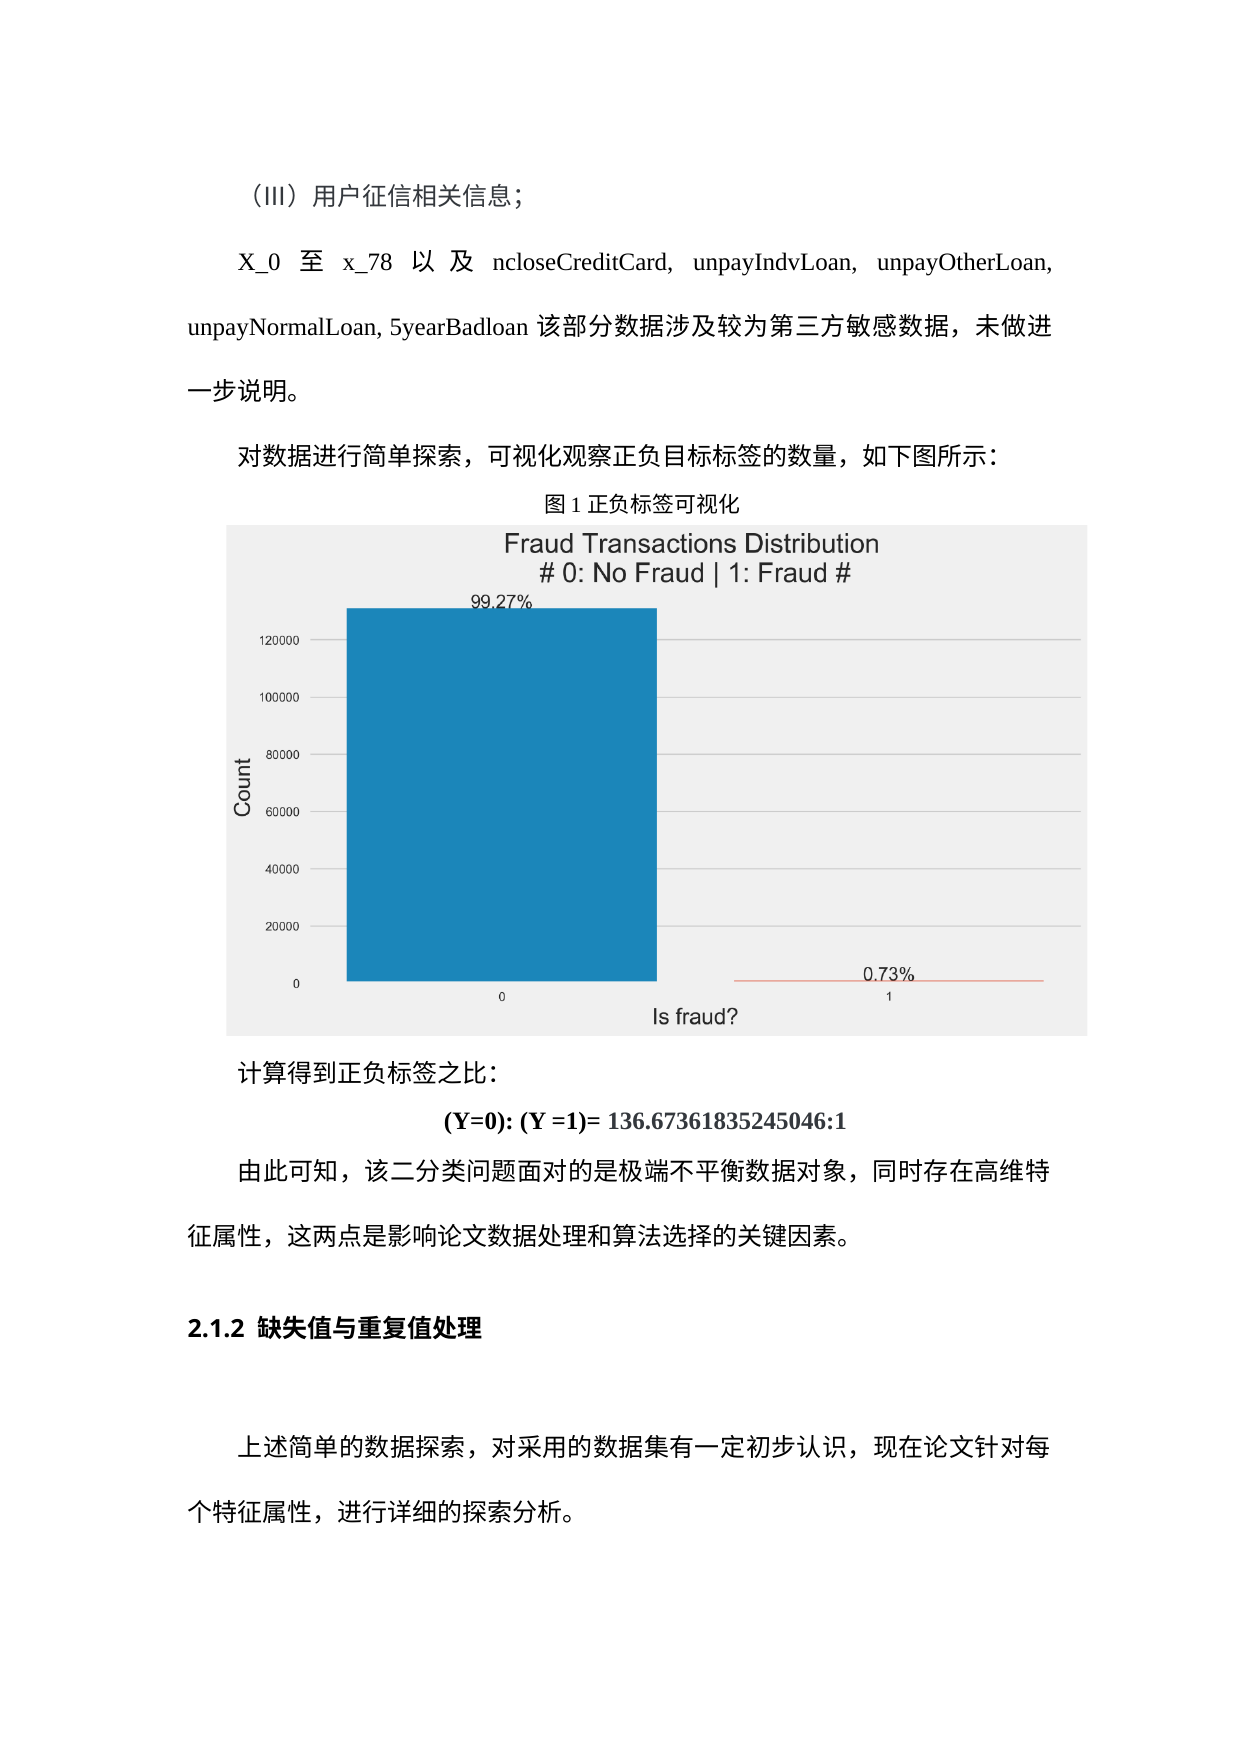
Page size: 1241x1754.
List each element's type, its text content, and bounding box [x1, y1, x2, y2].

text 上述简单的数据探索，对采用的数据集有一定初步认识，现在论文针对每个特征属性，进行详细的探索分析。 [187, 1413, 1053, 1543]
text 图1 正负标签可视化 [187, 487, 1053, 519]
picture [225, 525, 1087, 1035]
text X_0至x_78以及ncloseCreditCard, unpayIndvLoan, unpayOtherLoan, unpayNormalLoan, 5yearBadloan 该部分数据涉及较为第三方敏感数据，未做进一步说明。 [187, 227, 1053, 422]
text (Y=0): (Y =1)= 136.67361835245046:1 [187, 1104, 1053, 1137]
text 对数据进行简单探索，可视化观察正负目标标签的数量，如下图所示： [187, 422, 1053, 487]
text 2.1.2 缺失值与重复值处理 [187, 1294, 1053, 1359]
text （Ⅲ）用户征信相关信息； [187, 162, 1053, 227]
text 由此可知，该二分类问题面对的是极端不平衡数据对象，同时存在高维特征属性，这两点是影响论文数据处理和算法选择的关键因素。 [187, 1137, 1053, 1267]
